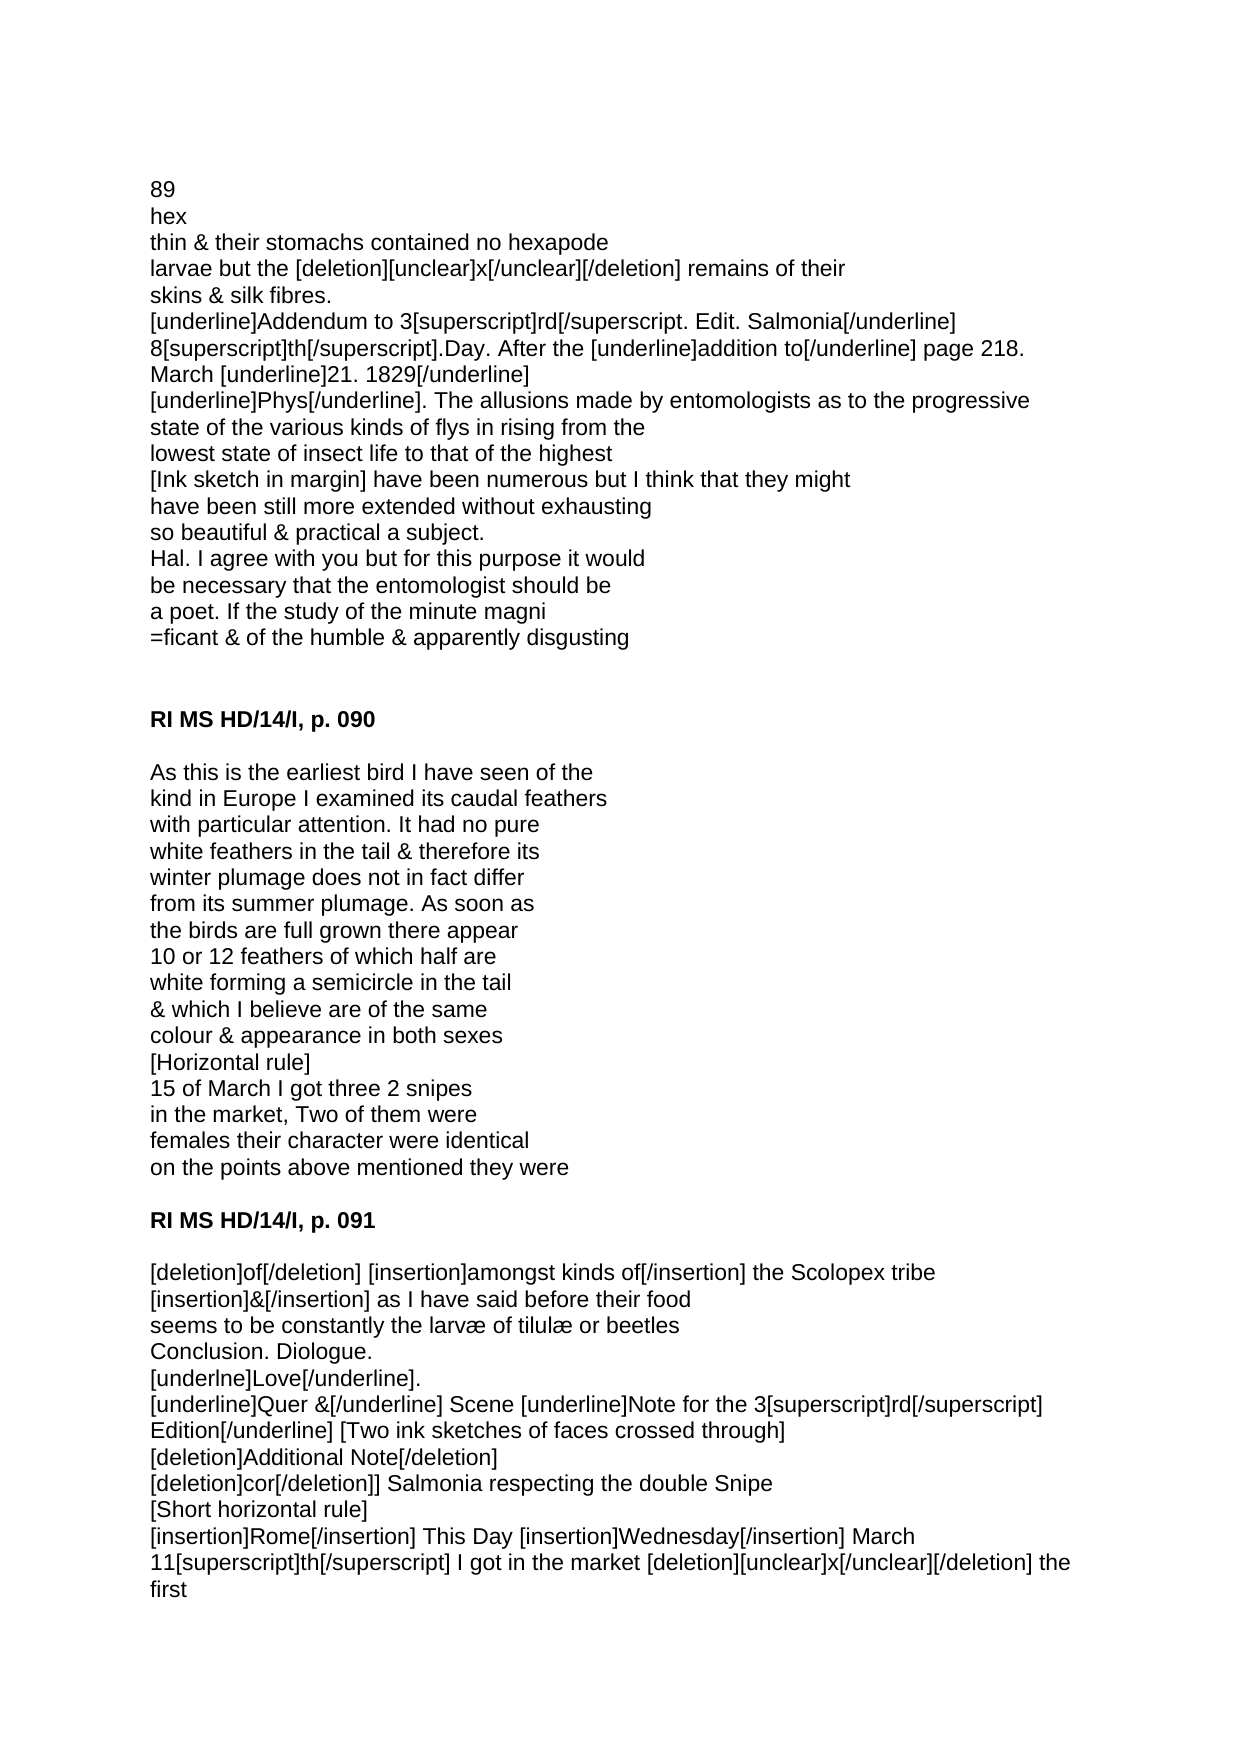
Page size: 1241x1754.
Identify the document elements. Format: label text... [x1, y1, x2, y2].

text As this is the earliest bird I have seen of the kind in Europe I examined its caudal feathers with particular attention. It had no pure white feathers in the tail & therefore its winter plumage does not in fact differ from its summer plumage. As soon as the birds are full grown there appear 10 or 12 feathers of which half are white forming a semicircle in the tail & which I believe are of the same colour & appearance in both sexes [150, 758, 1090, 1048]
text 89 [150, 176, 1090, 203]
text [Horizontal rule] 15 of March I got three 2 snipes in the market, Two of them were females their character were identical on the points above mentioned they were [150, 1048, 1090, 1180]
text [Short horizontal rule] [150, 1496, 1090, 1523]
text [150, 1523, 1090, 1602]
text hex thin & their stomachs contained no hexapode larvae but the [deletion][unclear]x[/unclear][/deletion] remains of their skins & silk fibres. [underline]Addendum to 3[superscript]rd[/superscript. Edit. Salmonia[/underline] 8[superscript]th[/superscript].Day. After the [underline]addition to[/underline] page 218. March [underline]21. 1829[/underline] [underline]Phys[/underline]. The allusions made by entomologists as to the progressive state of the various kinds of flys in rising from the lowest state of insect life to that of the highest [150, 203, 1090, 466]
text [deletion]Additional Note[/deletion] [deletion]cor[/deletion]] Salmonia respecting the double Snipe [150, 1444, 1090, 1496]
text RI MS HD/14/I, p. 091 [150, 1207, 1090, 1233]
text [deletion]of[/deletion] [insertion]amongst kinds of[/insertion] the Scolopex tribe [insertion]&[/insertion] as I have said before their food seems to be constantly the larvæ of tilulæ or beetles Conclusion. Diologue. [underlne]Love[/underline]. [underline]Quer &[/underline] Scene [underline]Note for the 3[superscript]rd[/superscript] Edition[/underline] [Two ink sketches of faces crossed through] [150, 1259, 1090, 1444]
text [Ink sketch in margin] have been numerous but I think that they might have been still more extended without exhausting so beautiful & practical a subject. Hal. I agree with you but for this purpose it would be necessary that the entomologist should be a poet. If the study of the minute magni =ficant & of the humble & apparently disgusting [150, 466, 1090, 651]
text RI MS HD/14/I, p. 090 [150, 706, 1090, 732]
